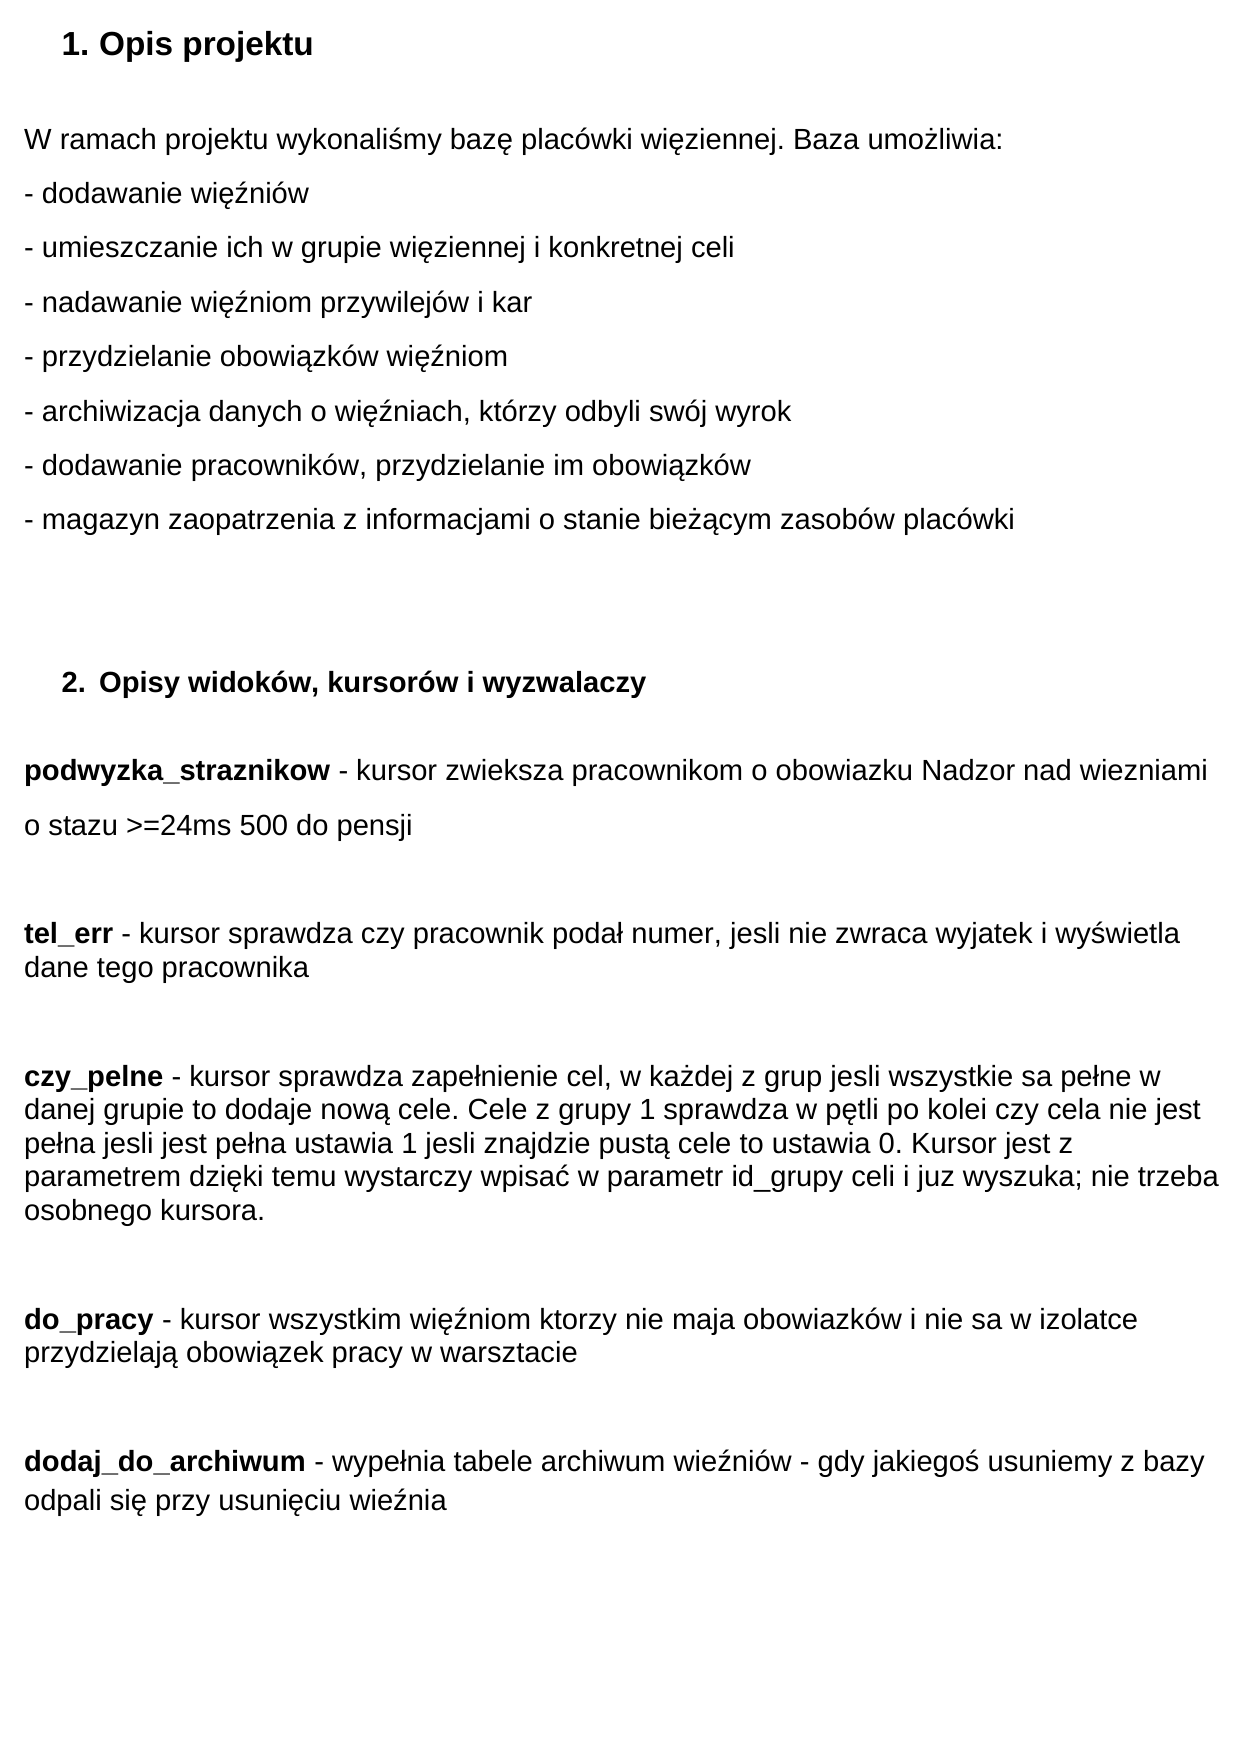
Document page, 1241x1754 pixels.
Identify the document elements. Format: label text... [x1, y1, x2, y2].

text - nadawanie więźniom przywilejów i kar [24, 285, 1224, 318]
list Opis projektu [61, 24, 1224, 62]
text - magazyn zaopatrzenia z informacjami o stanie bieżącym zasobów placówki [24, 502, 1224, 536]
text tel_err - kursor sprawdza czy pracownik podał numer, jesli nie zwraca wyjatek i wyświetla dane tego pracownika [24, 916, 1224, 983]
list Opisy widoków, kursorów i wyzwalaczy [61, 665, 1224, 699]
text - umieszczanie ich w grupie więziennej i konkretnej celi [24, 230, 1224, 264]
text W ramach projektu wykonaliśmy bazę placówki więziennej. Baza umożliwia: [24, 122, 1224, 155]
text do_pracy - kursor wszystkim więźniom ktorzy nie maja obowiazków i nie sa w izolatce przydzielają obowiązek pracy w warsztacie [24, 1302, 1224, 1369]
text dodaj_do_archiwum - wypełnia tabele archiwum wieźniów - gdy jakiegoś usuniemy z bazy odpali się przy usunięciu wieźnia [24, 1444, 1224, 1516]
text podwyzka_straznikow - kursor zwieksza pracownikom o obowiazku Nadzor nad wiezniami [24, 753, 1224, 787]
text - dodawanie pracowników, przydzielanie im obowiązków [24, 448, 1224, 481]
text - archiwizacja danych o więźniach, którzy odbyli swój wyrok [24, 393, 1224, 427]
text czy_pelne - kursor sprawdza zapełnienie cel, w każdej z grup jesli wszystkie sa pełne w danej grupie to dodaje nową cele. Cele z grupy 1 sprawdza w pętli po kolei czy cela nie jest pełna jesli jest pełna ustawia 1 jesli znajdzie pustą cele to ustawia 0. Kursor jest z parametrem dzięki temu wystarczy wpisać w parametr id_grupy celi i juz wyszuka; nie trzeba osobnego kursora. [24, 1059, 1224, 1226]
text - przydzielanie obowiązków więźniom [24, 339, 1224, 373]
text o stazu >=24ms 500 do pensji [24, 808, 1224, 841]
text - dodawanie więźniów [24, 176, 1224, 209]
